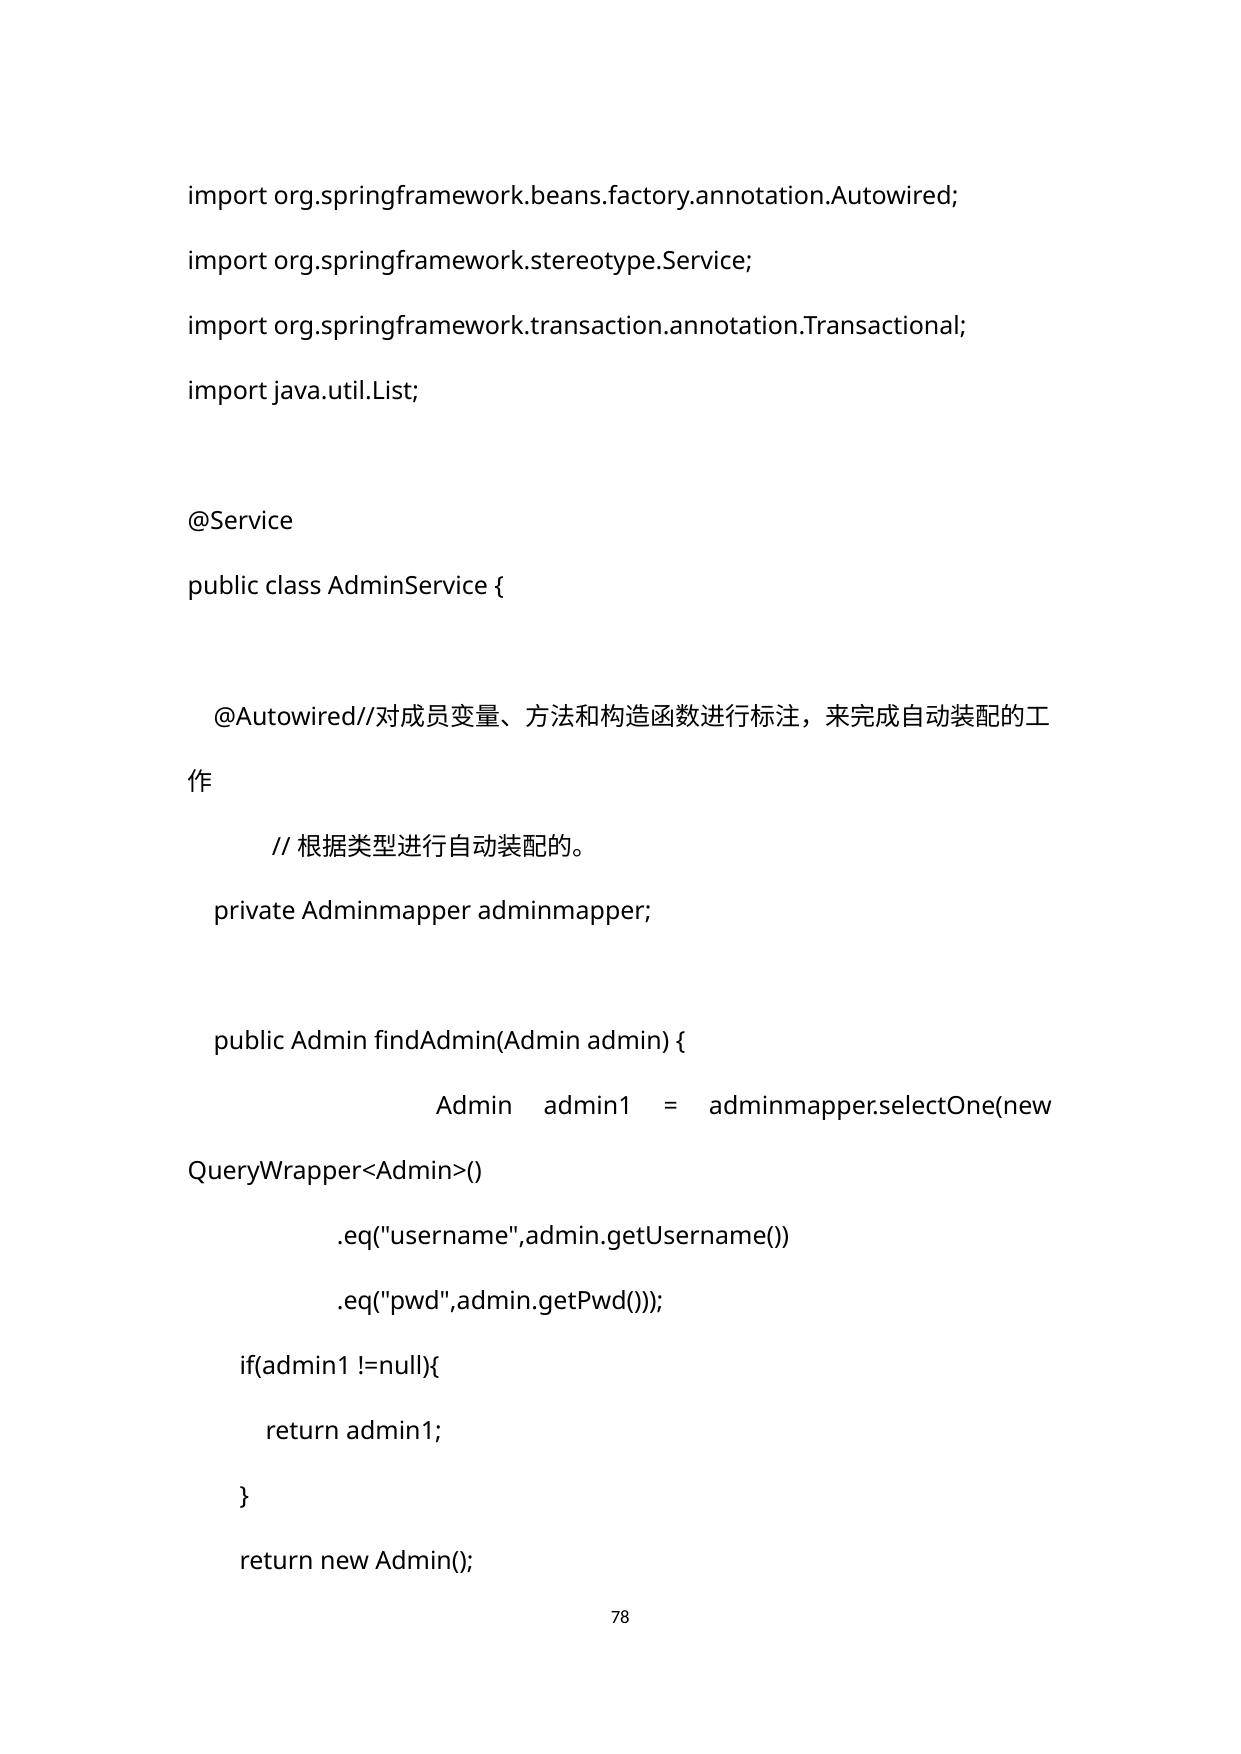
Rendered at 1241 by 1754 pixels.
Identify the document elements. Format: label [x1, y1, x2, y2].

text [187, 162, 1053, 1592]
